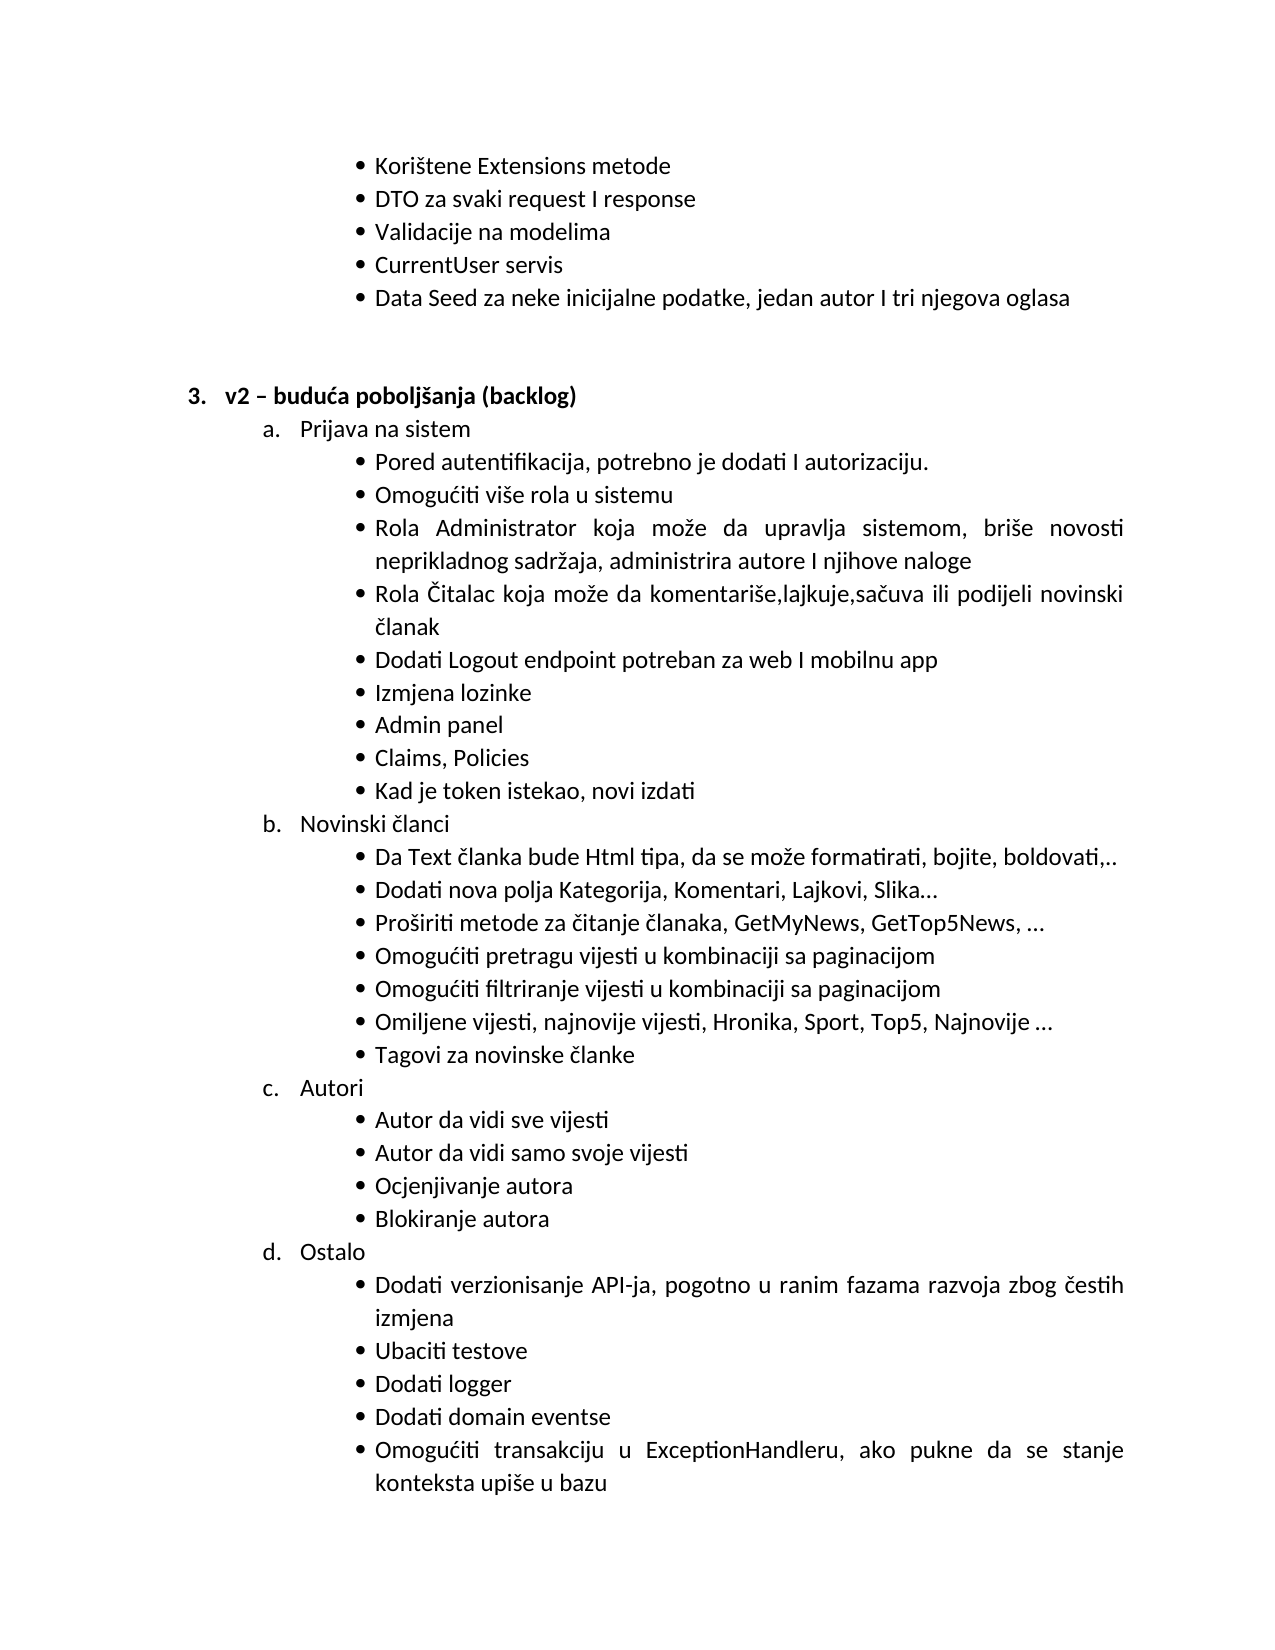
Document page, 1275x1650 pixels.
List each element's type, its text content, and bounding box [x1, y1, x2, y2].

list Pored autentifikacija, potrebno je dodati I autorizaciju. [356, 446, 1125, 477]
list Autor da vidi samo svoje vijesti [356, 1137, 1125, 1168]
list Rola Čitalac koja može da komentariše,lajkuje,sačuva ili podijeli novinski članak [356, 578, 1125, 641]
list Omogućiti transakciju u ExceptionHandleru, ako pukne da se stanje konteksta upiše u bazu [356, 1434, 1125, 1497]
list Blokiranje autora [356, 1203, 1125, 1234]
list Omogućiti više rola u sistemu [356, 479, 1125, 510]
list Validacije na modelima [356, 216, 1125, 246]
list Dodati Logout endpoint potreban za web I mobilnu app [356, 644, 1125, 674]
list Rola Administrator koja može da upravlja sistemom, briše novosti neprikladnog sadržaja, administrira autore I njihove naloge [356, 512, 1125, 576]
list Omiljene vijesti, najnovije vijesti, Hronika, Sport, Top5, Najnovije … [356, 1006, 1125, 1036]
list Izmjena lozinke [356, 677, 1125, 707]
list Novinski članci [262, 808, 1125, 839]
list Dodati domain eventse [356, 1401, 1125, 1431]
list Da Text članka bude Html tipa, da se može formatirati, bojite, boldovati,.. [356, 841, 1125, 872]
list Kad je token istekao, novi izdati [356, 775, 1125, 806]
list Dodati verzionisanje API-ja, pogotno u ranim fazama razvoja zbog čestih izmjena [356, 1269, 1125, 1333]
list Korištene Extensions metode [356, 150, 1125, 181]
list CurrentUser servis [356, 249, 1125, 279]
list Dodati logger [356, 1368, 1125, 1398]
list Omogućiti filtriranje vijesti u kombinaciji sa paginacijom [356, 973, 1125, 1003]
list Claims, Policies [356, 742, 1125, 773]
list Ostalo [262, 1236, 1125, 1267]
list Data Seed za neke inicijalne podatke, jedan autor I tri njegova oglasa [356, 282, 1125, 312]
list Admin panel [356, 709, 1125, 740]
list DTO za svaki request I response [356, 183, 1125, 213]
list Omogućiti pretragu vijesti u kombinaciji sa paginacijom [356, 940, 1125, 971]
list Dodati nova polja Kategorija, Komentari, Lajkovi, Slika… [356, 874, 1125, 905]
list Proširiti metode za čitanje članaka, GetMyNews, GetTop5News, … [356, 907, 1125, 938]
list Tagovi za novinske članke [356, 1039, 1125, 1069]
list v2 – buduća poboljšanja (backlog) [187, 380, 1125, 411]
list Prijava na sistem [262, 413, 1125, 444]
list Ocjenjivanje autora [356, 1170, 1125, 1201]
list Ubaciti testove [356, 1335, 1125, 1366]
list Autor da vidi sve vijesti [356, 1104, 1125, 1135]
list Autori [262, 1072, 1125, 1102]
